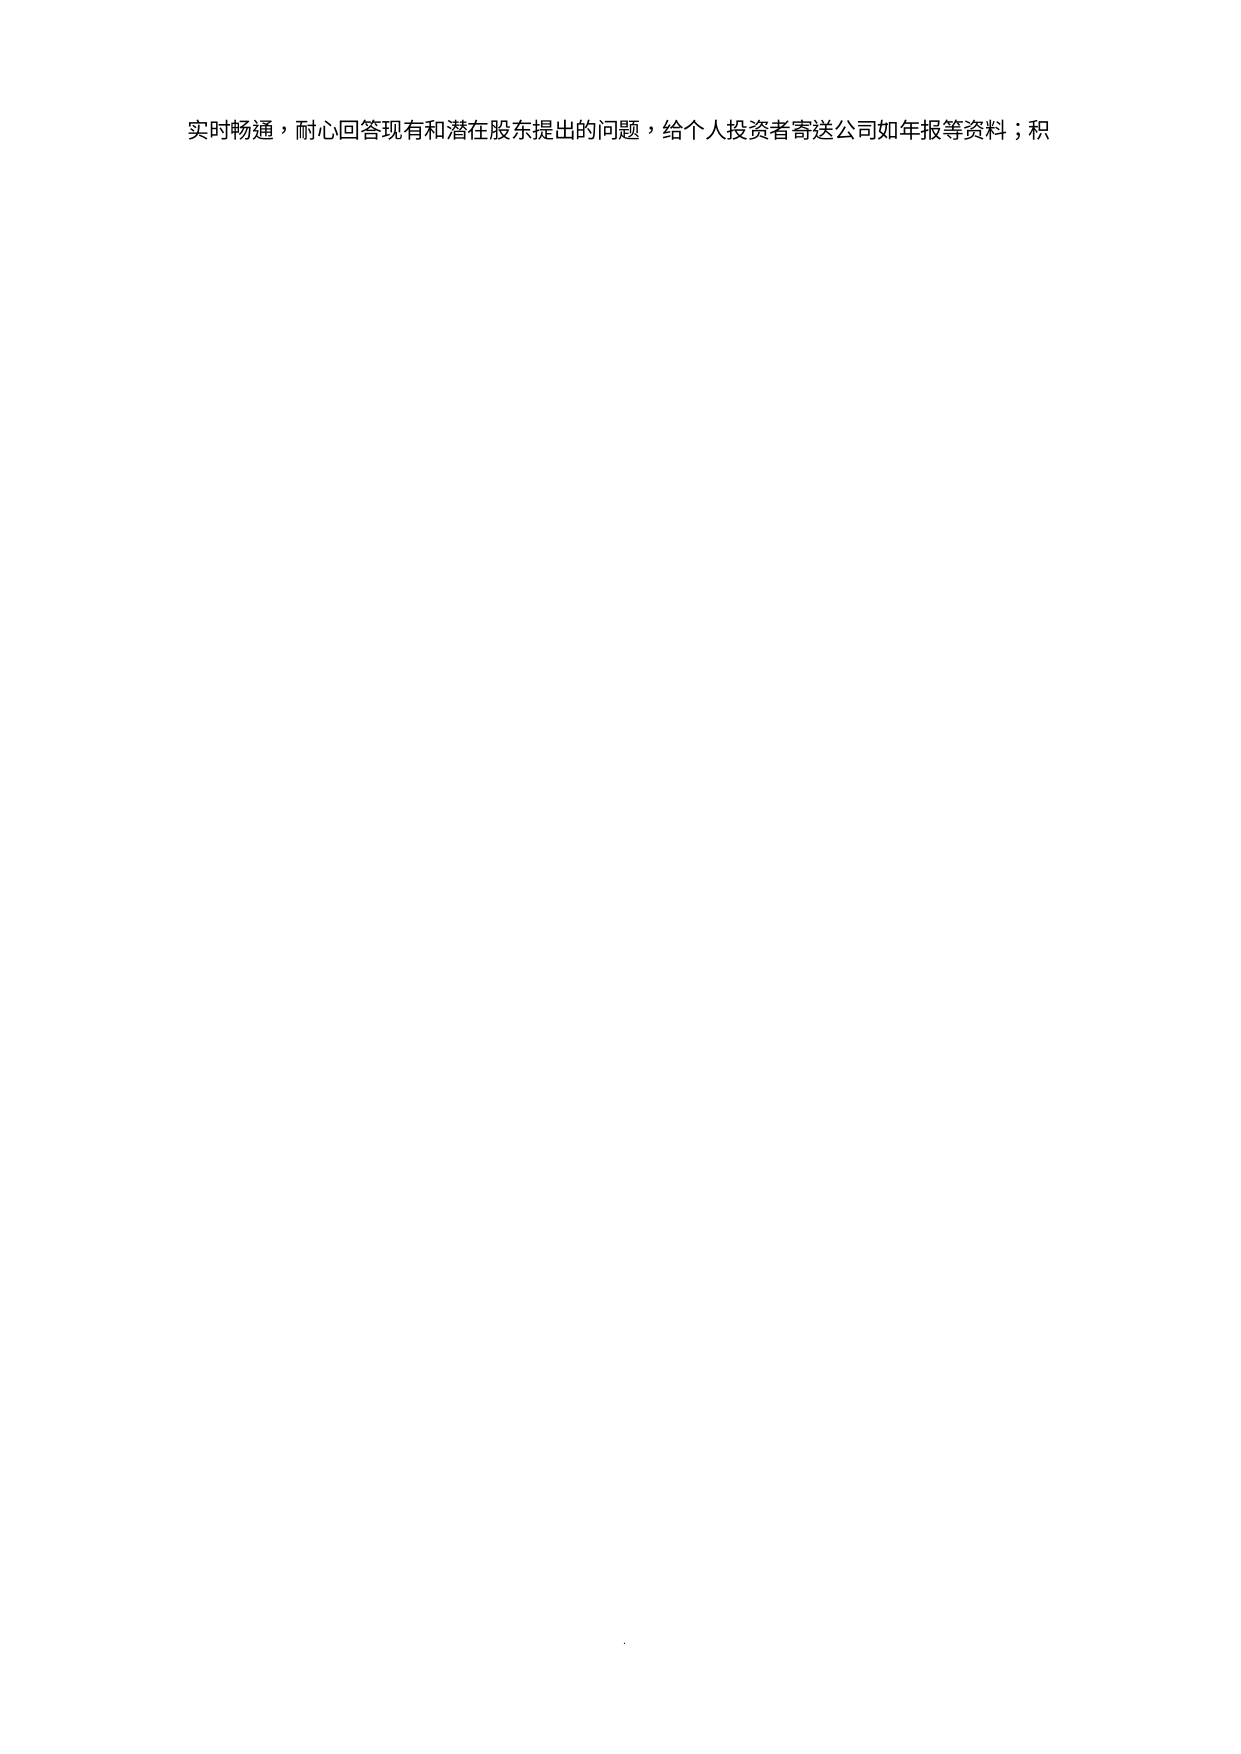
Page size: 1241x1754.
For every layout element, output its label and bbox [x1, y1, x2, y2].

text [187, 114, 1053, 144]
